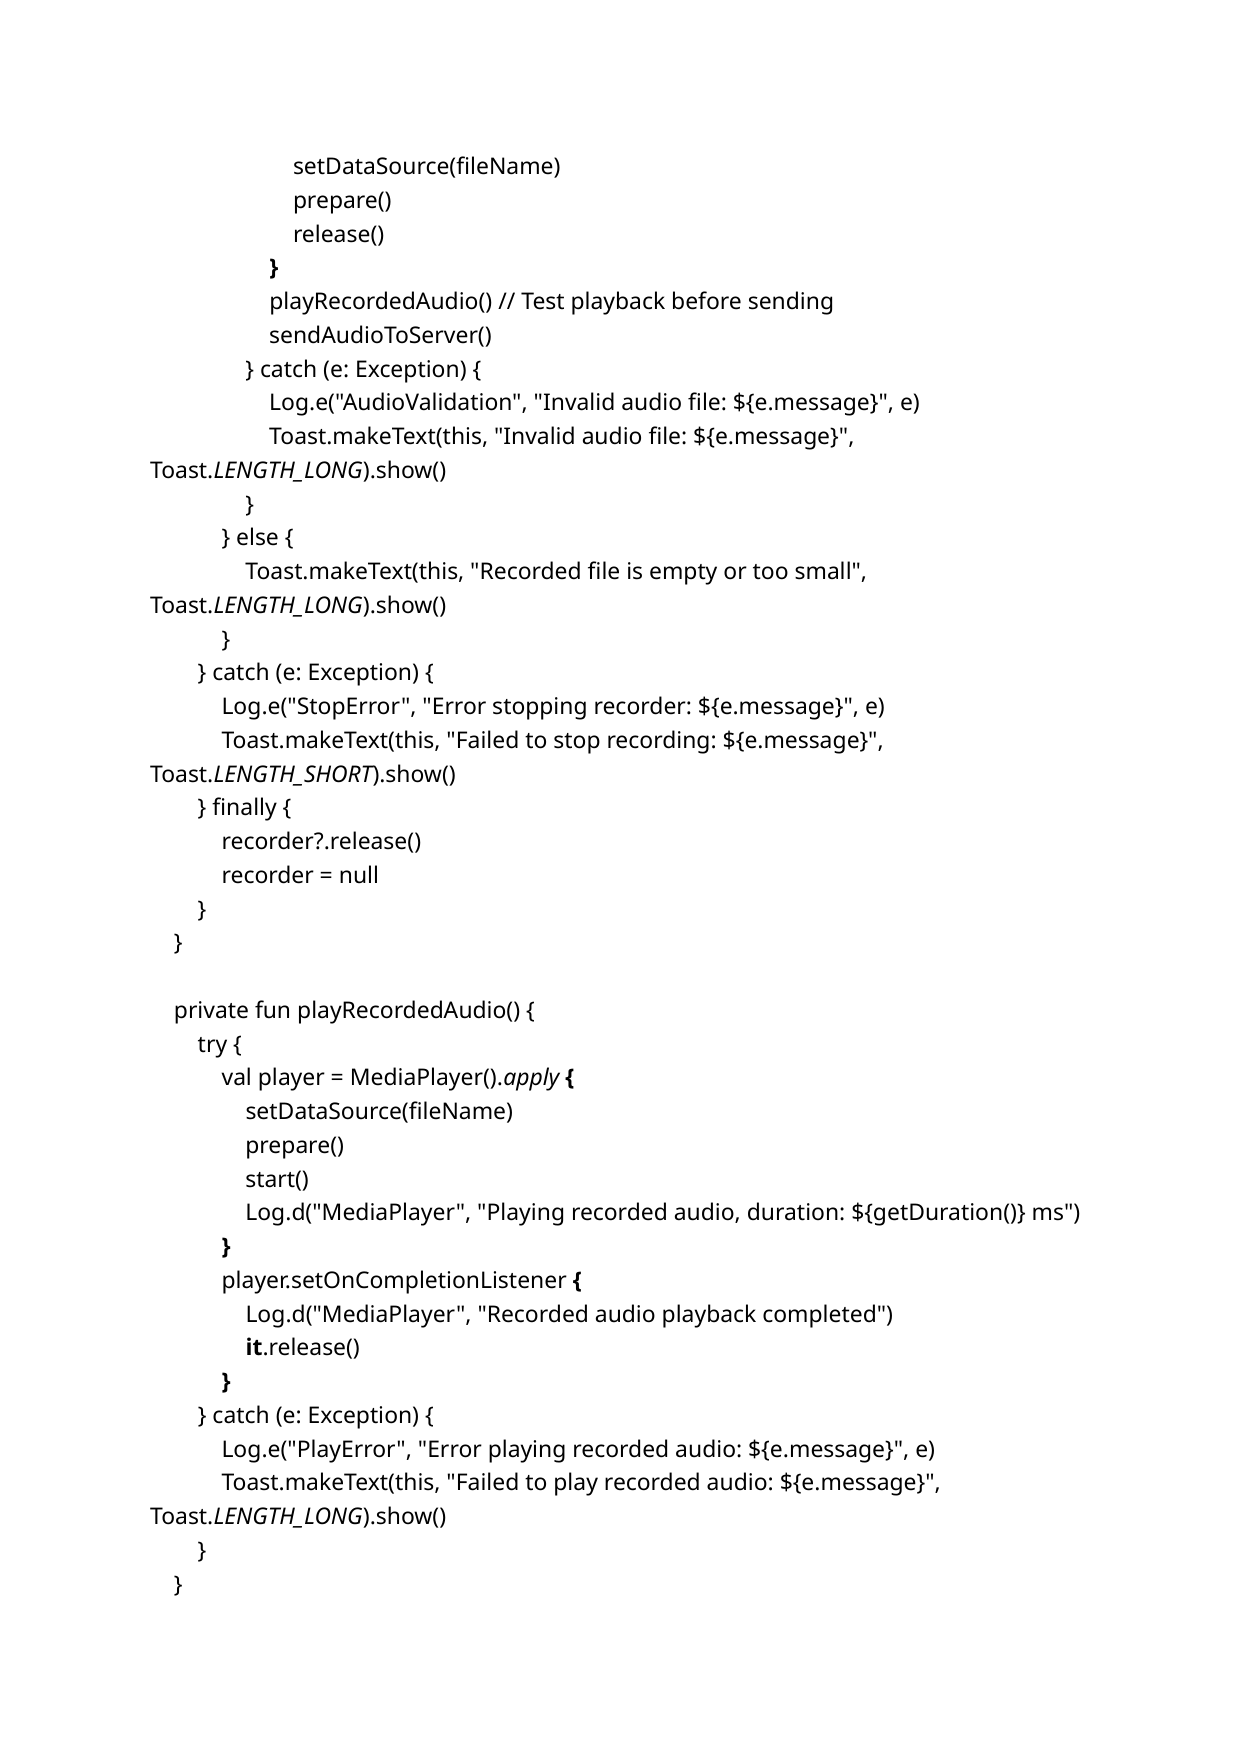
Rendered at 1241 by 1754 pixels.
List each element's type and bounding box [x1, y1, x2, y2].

text [150, 150, 1090, 1599]
